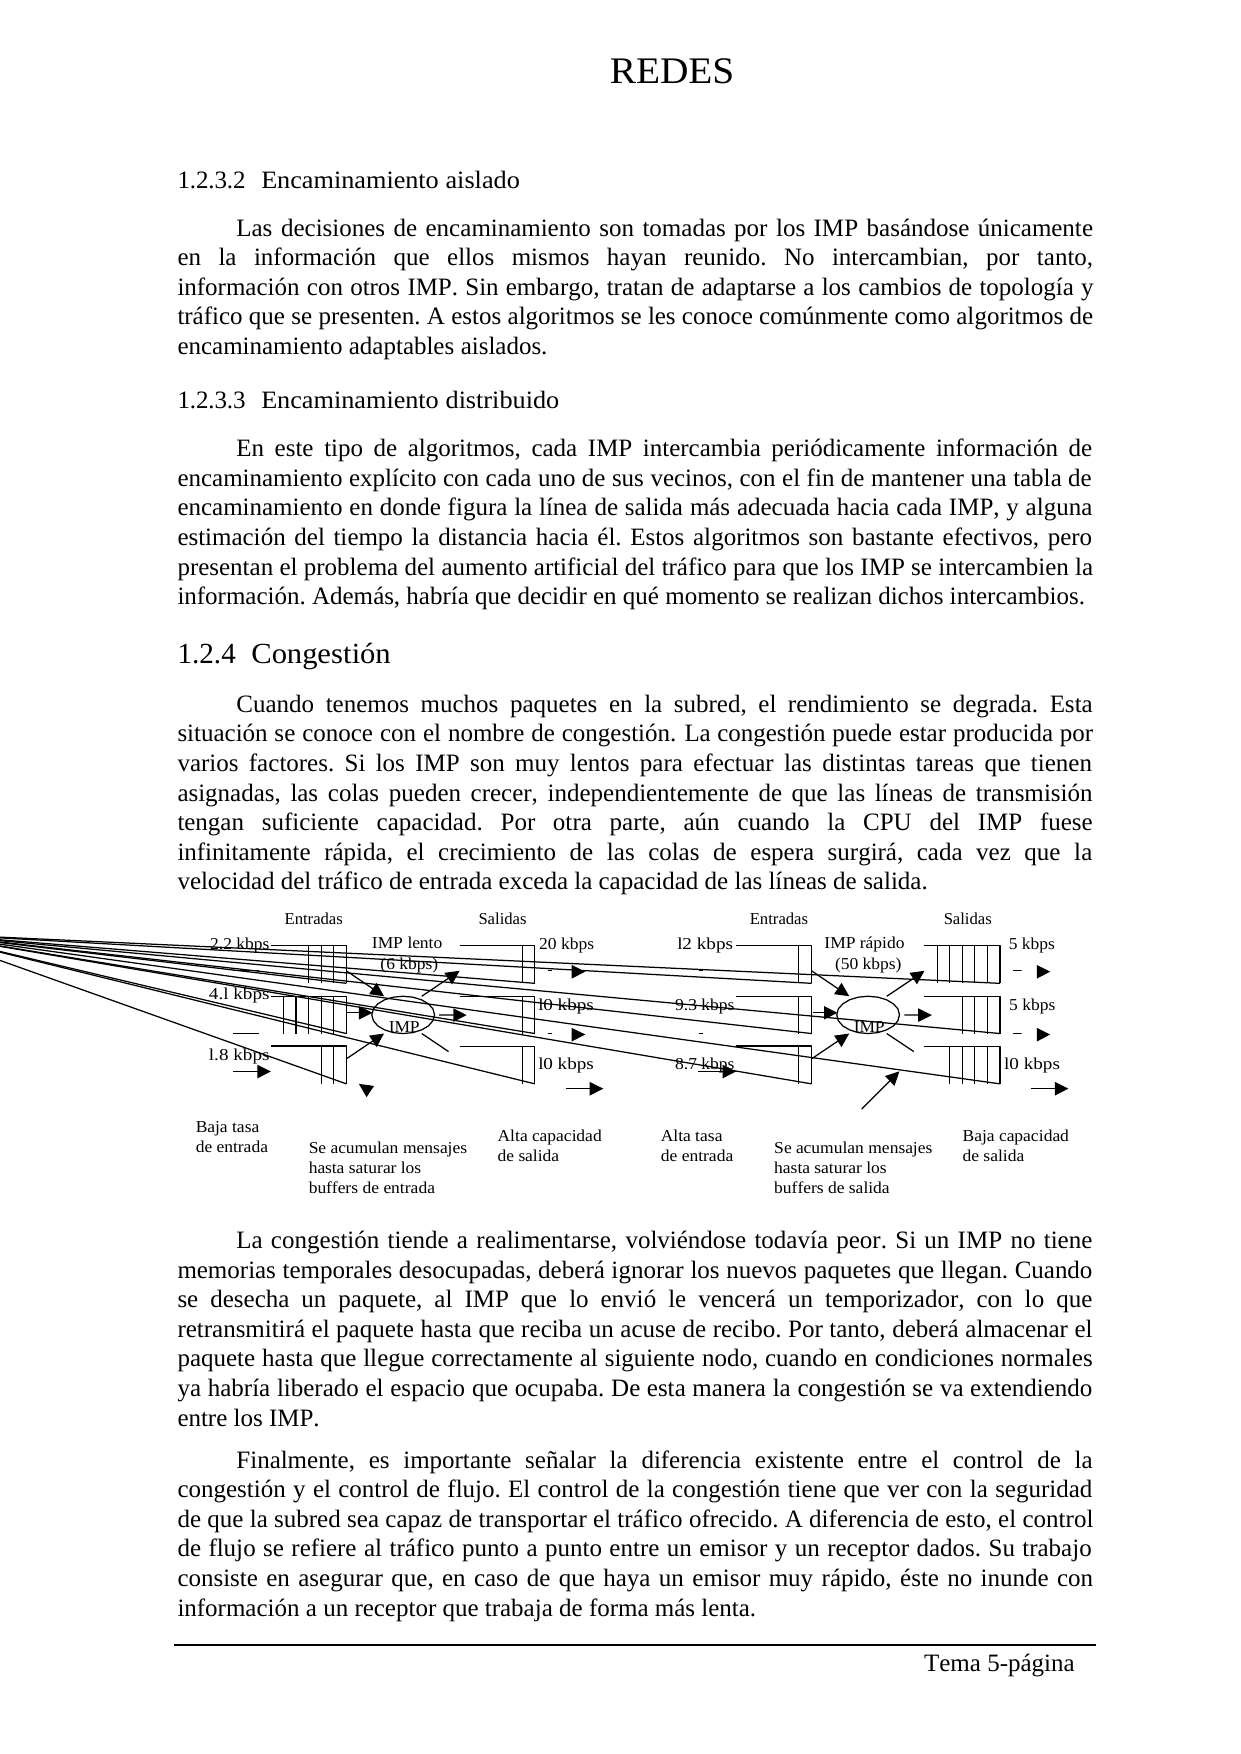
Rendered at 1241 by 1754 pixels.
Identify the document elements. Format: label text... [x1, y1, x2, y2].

text l0 kbps [1001, 1054, 1062, 1073]
text 2.2 kbps [62, 933, 269, 953]
text Salidas [943, 909, 994, 928]
text Las decisiones de encaminamiento son tomadas por los IMP basándose únicamente en la información que ellos mismos hayan reunido. No intercambian, por tanto, información con otros IMP. Sin embargo, tratan de adaptarse a los cambios de topología y tráfico que se presenten. A estos algoritmos se les conoce comúnmente como algoritmos de encaminamiento adaptables aislados. [177, 213, 1094, 360]
text l.8 kbps [62, 1045, 269, 1064]
text 8.7 kbps [675, 1054, 736, 1073]
text 9.3 kbps [675, 995, 736, 1014]
text IMP lento [372, 933, 443, 952]
text l0 kbps [392, 1054, 594, 1073]
text Alta tasa de entrada [661, 1125, 734, 1165]
text IMP IMP [233, 1016, 1093, 1036]
text Entradas [284, 909, 345, 928]
text IMP rápido [824, 933, 906, 952]
text Finalmente, es importante señalar la diferencia existente entre el control de la congestión y el control de flujo. El control de la congestión tiene que ver con la seguridad de que la subred sea capaz de transportar el tráfico ofrecido. A diferencia de esto, el control de flujo se refiere al tráfico punto a punto entre un emisor y un receptor dados. Su trabajo consiste en asegurar que, en caso de que haya un emisor muy rápido, éste no inunde con información a un receptor que trabaja de forma más lenta. [177, 1445, 1094, 1621]
text Cuando tenemos muchos paquetes en la subred, el rendimiento se degrada. Esta situación se conoce con el nombre de congestión. La congestión puede estar producida por varios factores. Si los IMP son muy lentos para efectuar las distintas tareas que tienen asignadas, las colas pueden crecer, independientemente de que las líneas de transmisión tengan suficiente capacidad. Por otra parte, aún cuando la CPU del IMP fuese infinitamente rápida, el crecimiento de las colas de espera surgirá, cada vez que la velocidad del tráfico de entrada exceda la capacidad de las líneas de salida. [177, 689, 1094, 895]
text (6 kbps) (50 kbps) [233, 953, 1093, 973]
text Salidas [478, 909, 529, 928]
text La congestión tiende a realimentarse, volviéndose todavía peor. Si un IMP no tiene memorias temporales desocupadas, deberá ignorar los nuevos paquetes que llegan. Cuando se desecha un paquete, al IMP que lo envió le vencerá un temporizador, con lo que retransmitirá el paquete hasta que reciba un acuse de recibo. Por tanto, deberá almacenar el paquete hasta que llegue correctamente al siguiente nodo, cuando en condiciones normales ya habría liberado el espacio que ocupaba. De esta manera la congestión se va extendiendo entre los IMP. [177, 1225, 1094, 1431]
text Alta capacidad de salida [497, 1125, 603, 1165]
list Encaminamiento distribuido [177, 386, 1192, 414]
text En este tipo de algoritmos, cada IMP intercambia periódicamente información de encaminamiento explícito con cada uno de sus vecinos, con el fin de mantener una tabla de encaminamiento en donde figura la línea de salida más adecuada hacia cada IMP, y alguna estimación del tiempo la distancia hacia él. Estos algoritmos son bastante efectivos, pero presentan el problema del aumento artificial del tráfico para que los IMP se intercambien la información. Además, habría que decidir en qué momento se realizan dichos intercambios. [177, 433, 1094, 610]
text l2 kbps [677, 933, 734, 953]
text 5 kbps [1008, 933, 1192, 953]
text 5 kbps [1006, 995, 1057, 1014]
text Entradas [749, 909, 811, 928]
text 4.l kbps [62, 984, 269, 1003]
text 20 kbps [539, 933, 596, 953]
text Se acumulan mensajes hasta saturar los buffers de salida [774, 1138, 933, 1197]
text Baja capacidad de salida [962, 1125, 1072, 1165]
list Encaminamiento aislado [177, 165, 1192, 194]
text Baja tasa de entrada [196, 1116, 269, 1156]
text Se acumulan mensajes hasta saturar los buffers de entrada [308, 1138, 468, 1197]
subtitle Congestión [177, 636, 1192, 670]
text l0 kbps [392, 995, 594, 1014]
